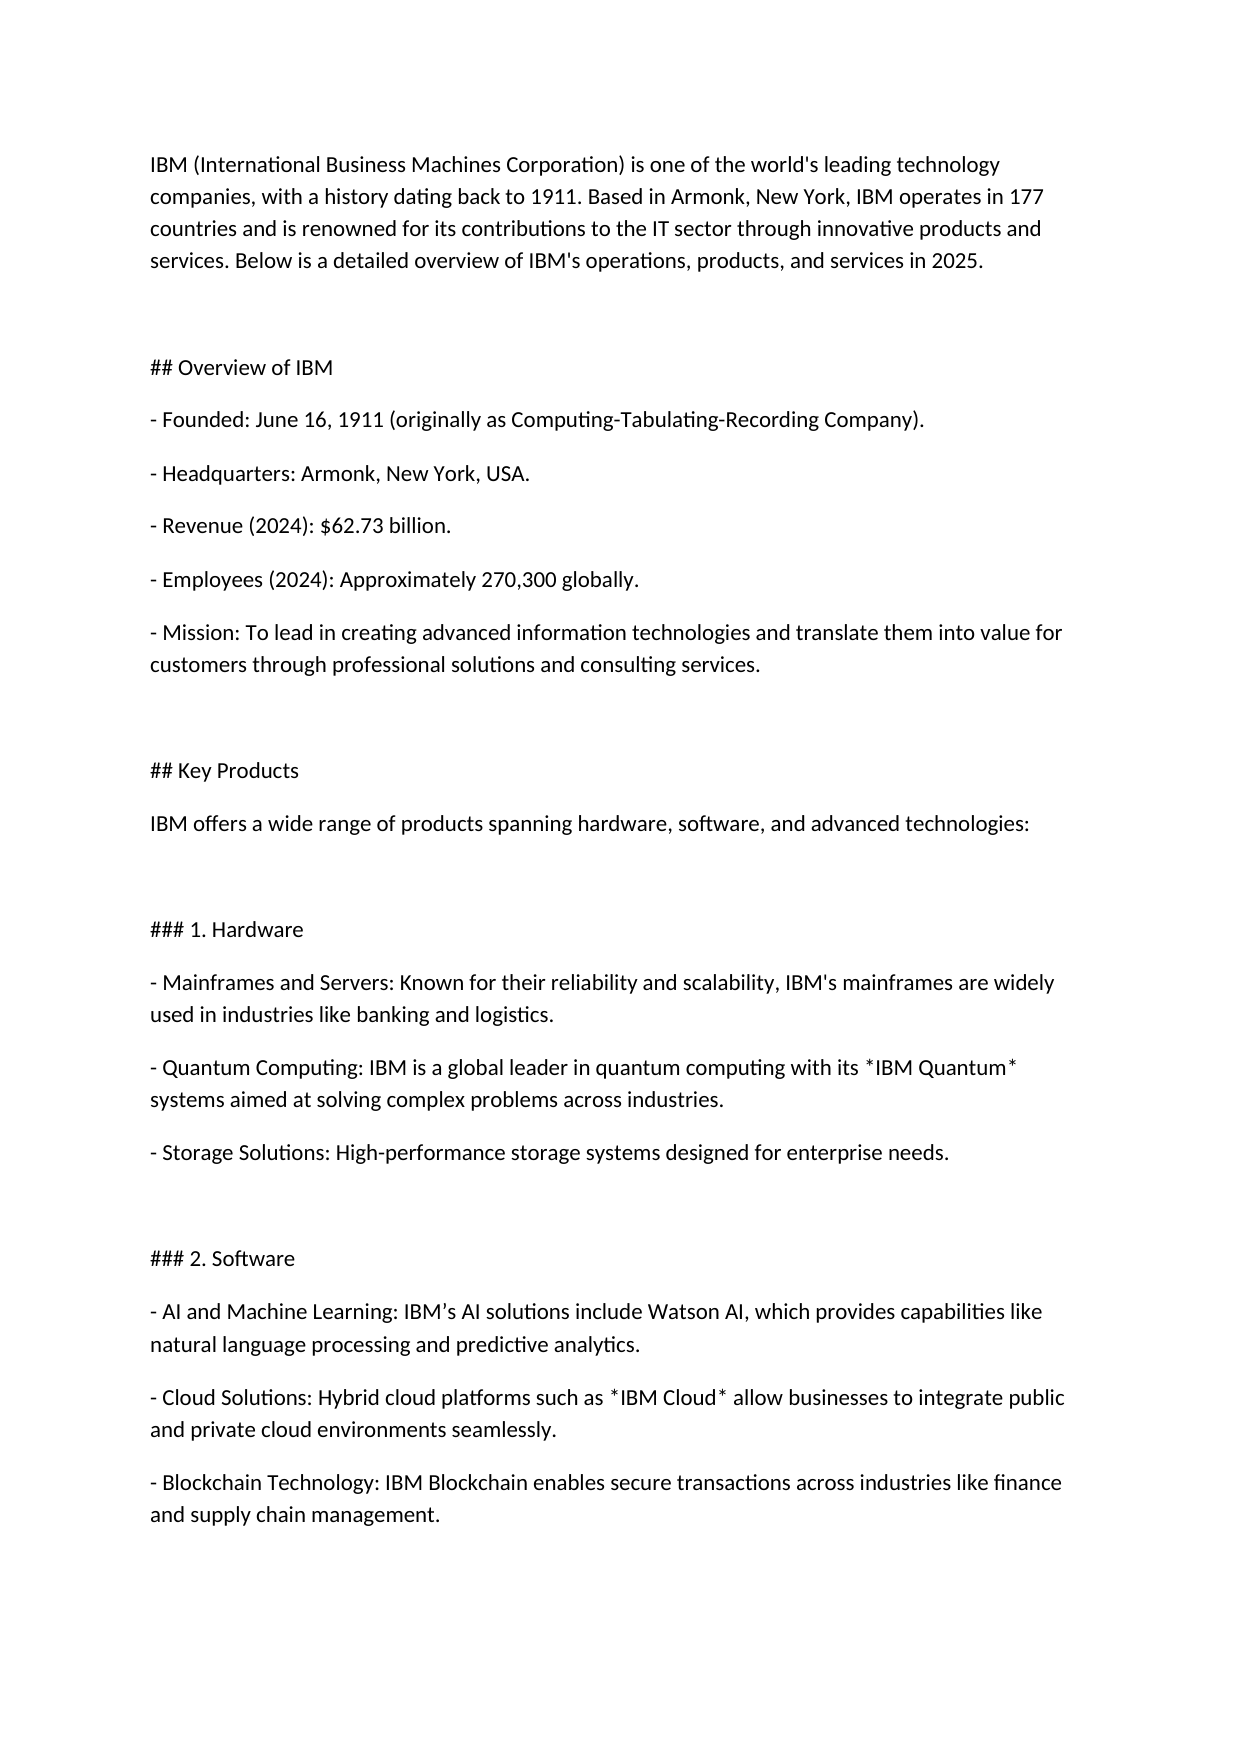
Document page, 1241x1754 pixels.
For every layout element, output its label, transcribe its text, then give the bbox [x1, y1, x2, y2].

text ### 2. Software [150, 1244, 1090, 1272]
text - Mainframes and Servers: Known for their reliability and scalability, IBM's mainframes are widely used in industries like banking and logistics. [150, 968, 1090, 1028]
text ### 1. Hardware [150, 915, 1090, 943]
text - Headquarters: Armonk, New York, USA. [150, 459, 1090, 487]
text IBM (International Business Machines Corporation) is one of the world's leading technology companies, with a history dating back to 1911. Based in Armonk, New York, IBM operates in 177 countries and is renowned for its contributions to the IT sector through innovative products and services. Below is a detailed overview of IBM's operations, products, and services in 2025. [150, 150, 1090, 274]
text - Cloud Solutions: Hybrid cloud platforms such as *IBM Cloud* allow businesses to integrate public and private cloud environments seamlessly. [150, 1383, 1090, 1443]
text - Quantum Computing: IBM is a global leader in quantum computing with its *IBM Quantum* systems aimed at solving complex problems across industries. [150, 1053, 1090, 1113]
text ## Key Products [150, 756, 1090, 784]
text - Storage Solutions: High-performance storage systems designed for enterprise needs. [150, 1138, 1090, 1166]
text - AI and Machine Learning: IBM’s AI solutions include Watson AI, which provides capabilities like natural language processing and predictive analytics. [150, 1297, 1090, 1358]
text - Founded: June 16, 1911 (originally as Computing-Tabulating-Recording Company). [150, 406, 1090, 434]
text - Revenue (2024): $62.73 billion. [150, 512, 1090, 540]
text ## Overview of IBM [150, 353, 1090, 381]
text - Employees (2024): Approximately 270,300 globally. [150, 565, 1090, 593]
text IBM offers a wide range of products spanning hardware, software, and advanced technologies: [150, 809, 1090, 837]
text - Blockchain Technology: IBM Blockchain enables secure transactions across industries like finance and supply chain management. [150, 1468, 1090, 1528]
text - Mission: To lead in creating advanced information technologies and translate them into value for customers through professional solutions and consulting services. [150, 618, 1090, 678]
